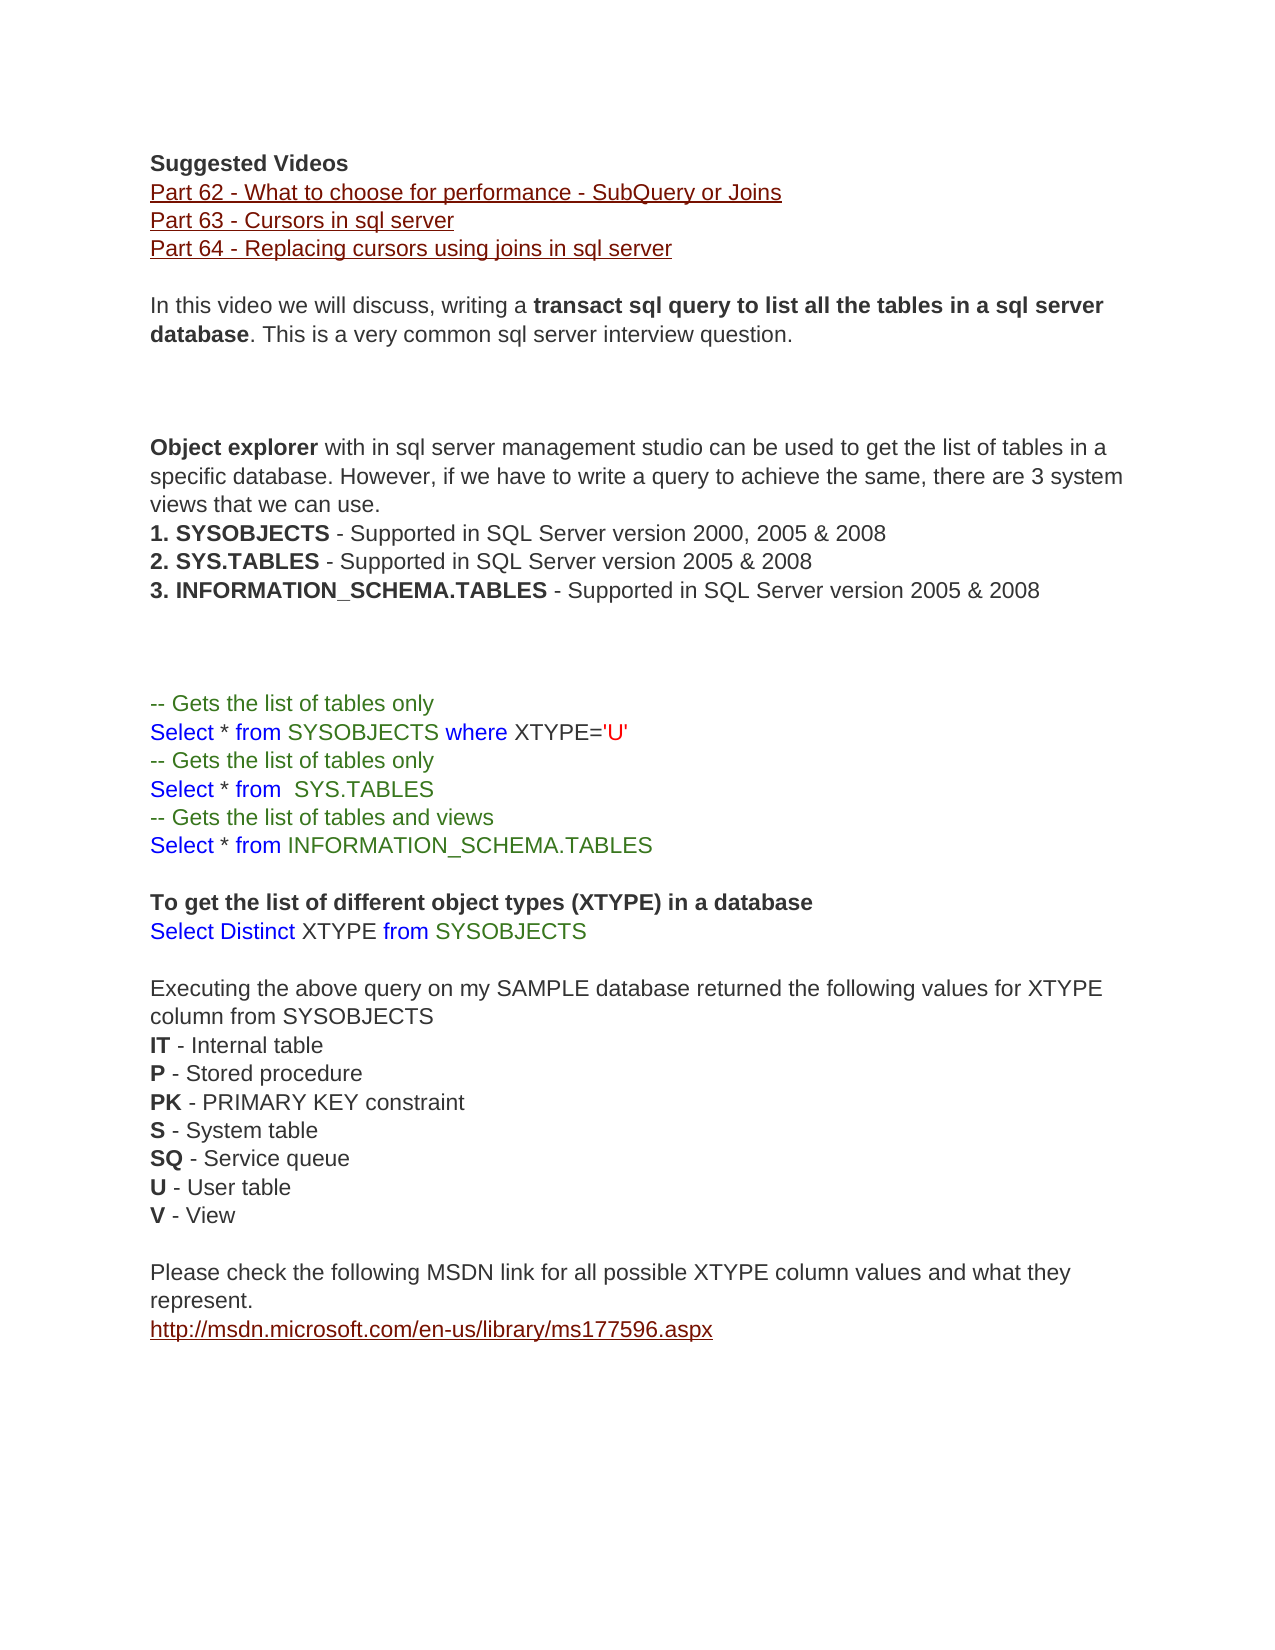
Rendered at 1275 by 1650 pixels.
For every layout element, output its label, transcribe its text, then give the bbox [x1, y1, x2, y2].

text Suggested Videos Part 62 - What to choose for performance - SubQuery or Joins Part 63 - Cursors in sql server Part 64 - Replacing cursors using joins in sql server In this video we will discuss, writing a transact sql query to list all the tables in a sql server database. This is a very common sql server interview question. Object explorer with in sql server management studio can be used to get the list of tables in a specific database. However, if we have to write a query to achieve the same, there are 3 system views that we can use. 1. SYSOBJECTS - Supported in SQL Server version 2000, 2005 & 2008 2. SYS.TABLES - Supported in SQL Server version 2005 & 2008 3. INFORMATION_SCHEMA.TABLES - Supported in SQL Server version 2005 & 2008 -- Gets the list of tables only Select * from SYSOBJECTS where XTYPE='U' -- Gets the list of tables only Select * from SYS.TABLES -- Gets the list of tables and views Select * from INFORMATION_SCHEMA.TABLES To get the list of different object types (XTYPE) in a database Select Distinct XTYPE from SYSOBJECTS Executing the above query on my SAMPLE database returned the following values for XTYPE column from SYSOBJECTS IT - Internal table P - Stored procedure PK - PRIMARY KEY constraint S - System table SQ - Service queue U - User table V - View Please check the following MSDN link for all possible XTYPE column values and what they represent. http://msdn.microsoft.com/en-us/library/ms177596.aspx [150, 150, 1125, 1342]
